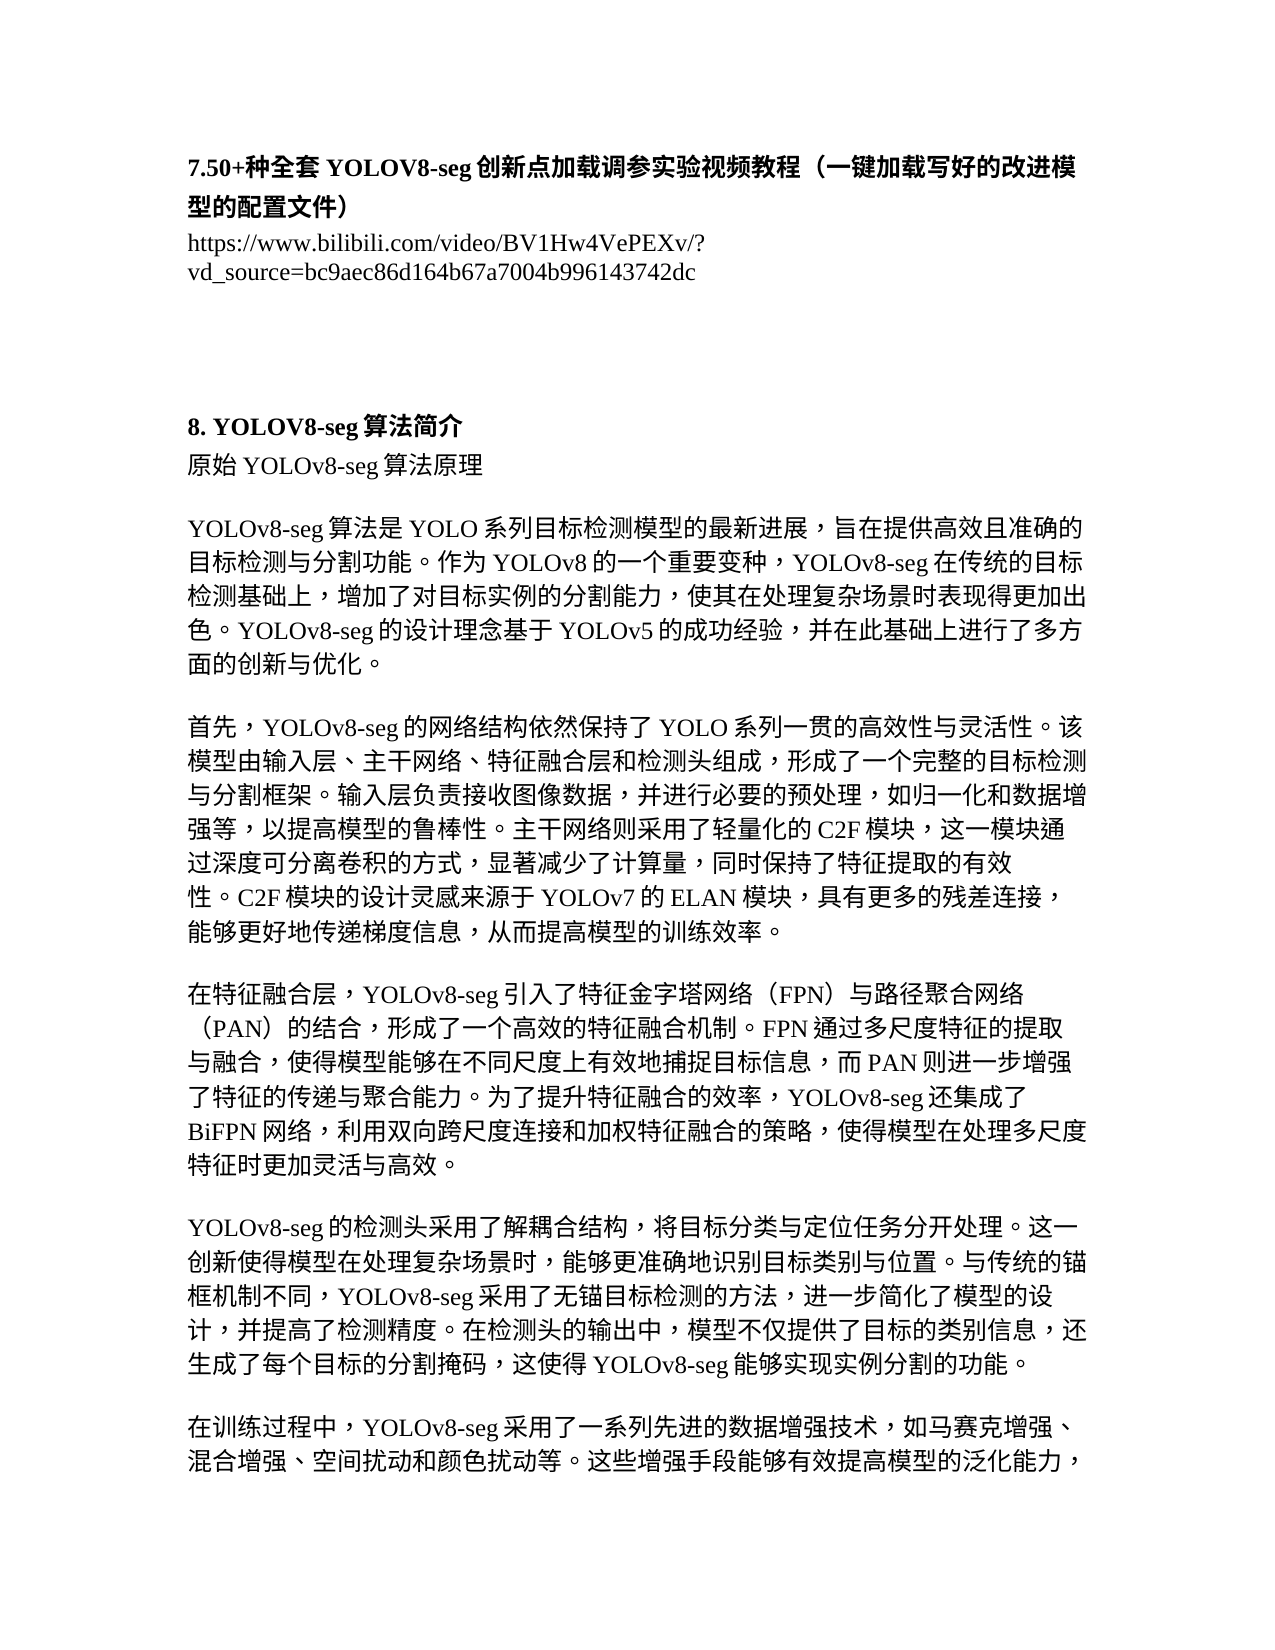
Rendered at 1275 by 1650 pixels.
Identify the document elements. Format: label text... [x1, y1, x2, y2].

text https://www.bilibili.com/video/BV1Hw4VePEXv/?vd_source=bc9aec86d164b67a7004b996143742dc [187, 228, 1087, 286]
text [187, 448, 1087, 1477]
subtitle 8. YOLOV8-seg算法简介 [187, 409, 1087, 443]
subtitle 7.50+种全套YOLOV8-seg创新点加载调参实验视频教程（一键加载写好的改进模型的配置文件） [187, 150, 1087, 223]
